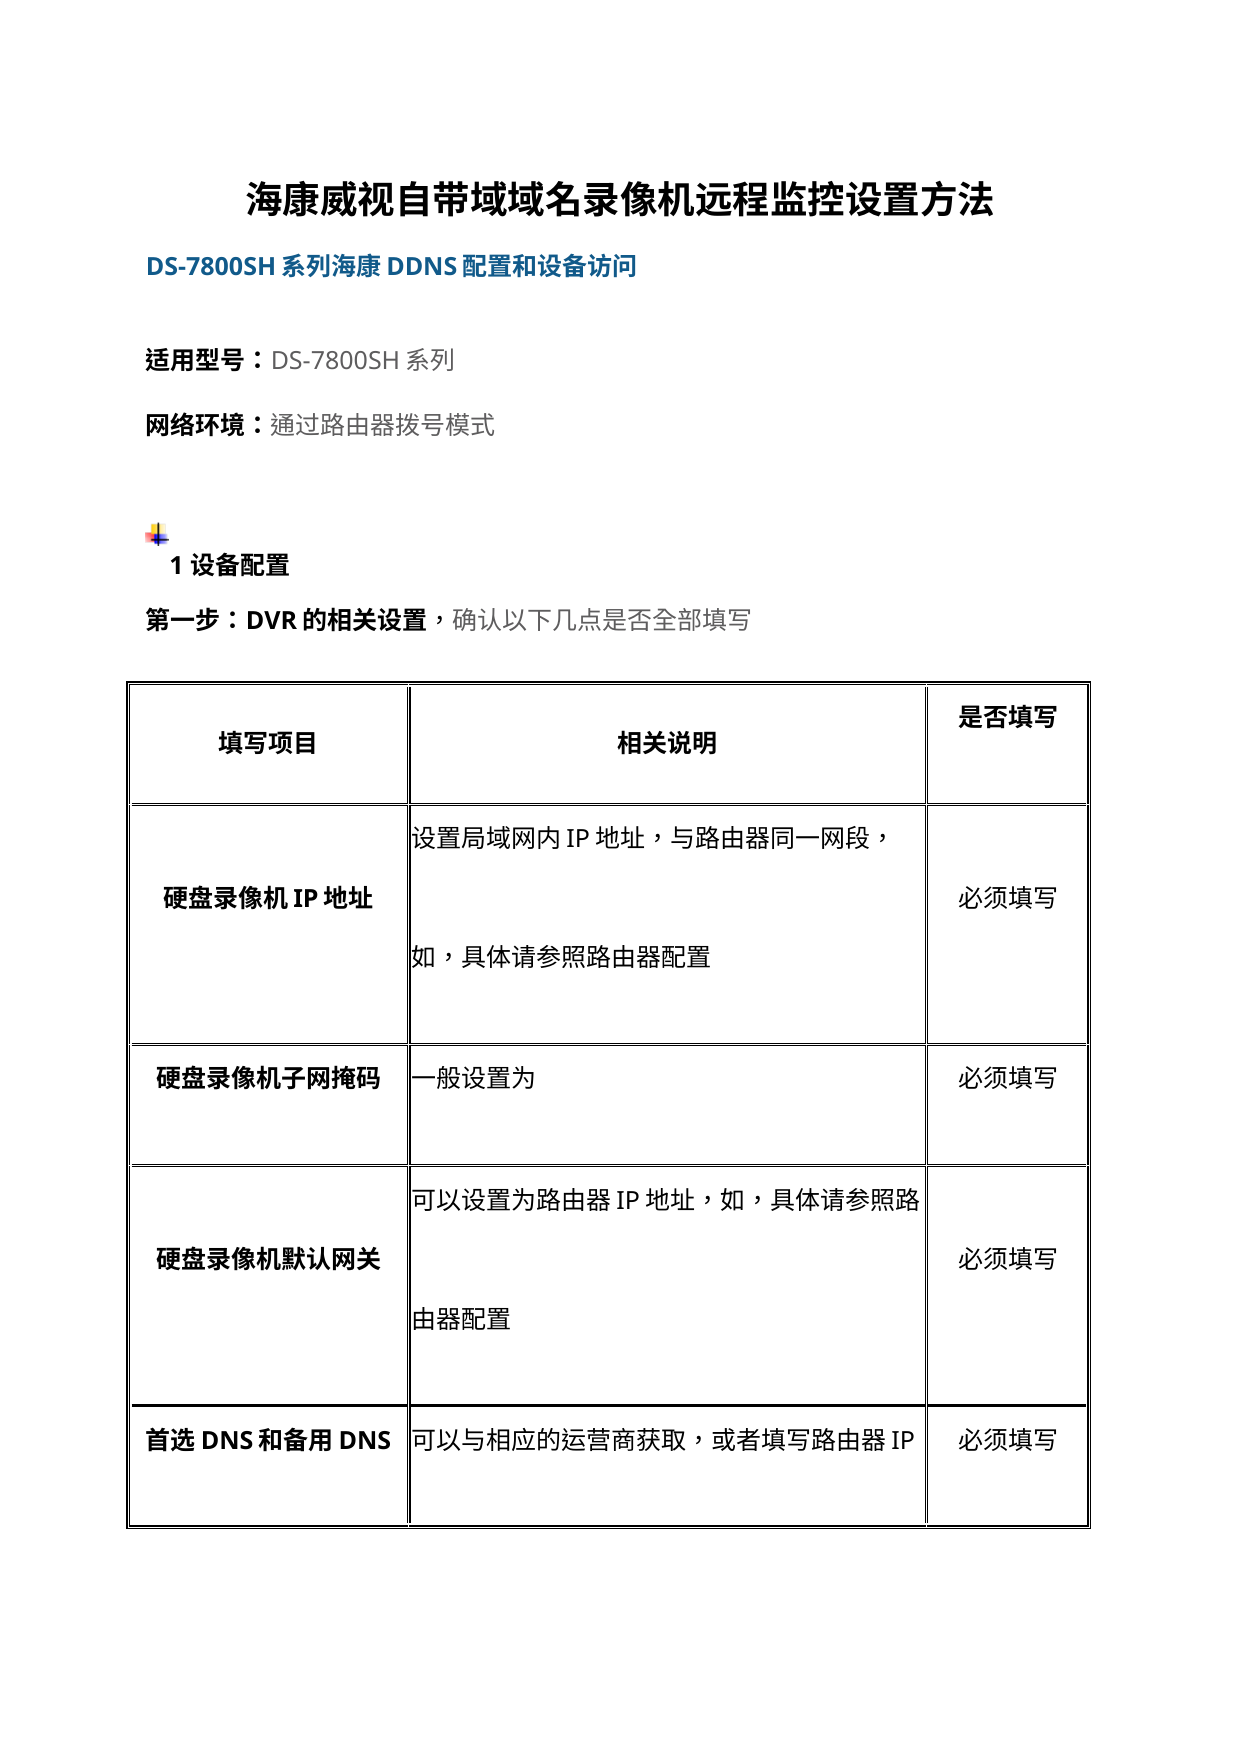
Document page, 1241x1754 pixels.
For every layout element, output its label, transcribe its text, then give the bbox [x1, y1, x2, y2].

table_cell 首选DNS和备用DNS [130, 1404, 409, 1525]
table_header 填写项目 [130, 683, 409, 802]
table_cell 可以设置为路由器IP地址，如，具体请参照路由器配置 [411, 1167, 925, 1404]
table_cell 一般设置为 [411, 1046, 925, 1164]
table_cell 必须填写 [927, 1404, 1087, 1525]
table_cell 硬盘录像机IP地址 [130, 803, 407, 1042]
text 海康威视自带域域名录像机远程监控设置方法 [130, 168, 1110, 233]
text 适用型号：DS-7800SH系列 网络环境：通过路由器拨号模式 1 设备配置 第一步：DVR的相关设置，确认以下几点是否全部填写 [146, 327, 1110, 652]
table_cell 必须填写 [928, 803, 1088, 1042]
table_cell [409, 1407, 927, 1525]
table_cell 必须填写 [927, 1164, 1089, 1404]
table_header 是否填写 [927, 685, 1087, 802]
table_cell 设置局域网内IP地址，与路由器同一网段，如，具体请参照路由器配置 [411, 806, 925, 1042]
picture [145, 521, 169, 546]
table_header 相关说明 [409, 685, 927, 802]
text DS-7800SH系列海康DDNS配置和设备访问 [146, 233, 1110, 298]
table_cell 必须填写 [928, 1043, 1088, 1164]
table_cell 硬盘录像机默认网关 [128, 1164, 409, 1404]
table_cell 硬盘录像机子网掩码 [130, 1043, 407, 1164]
